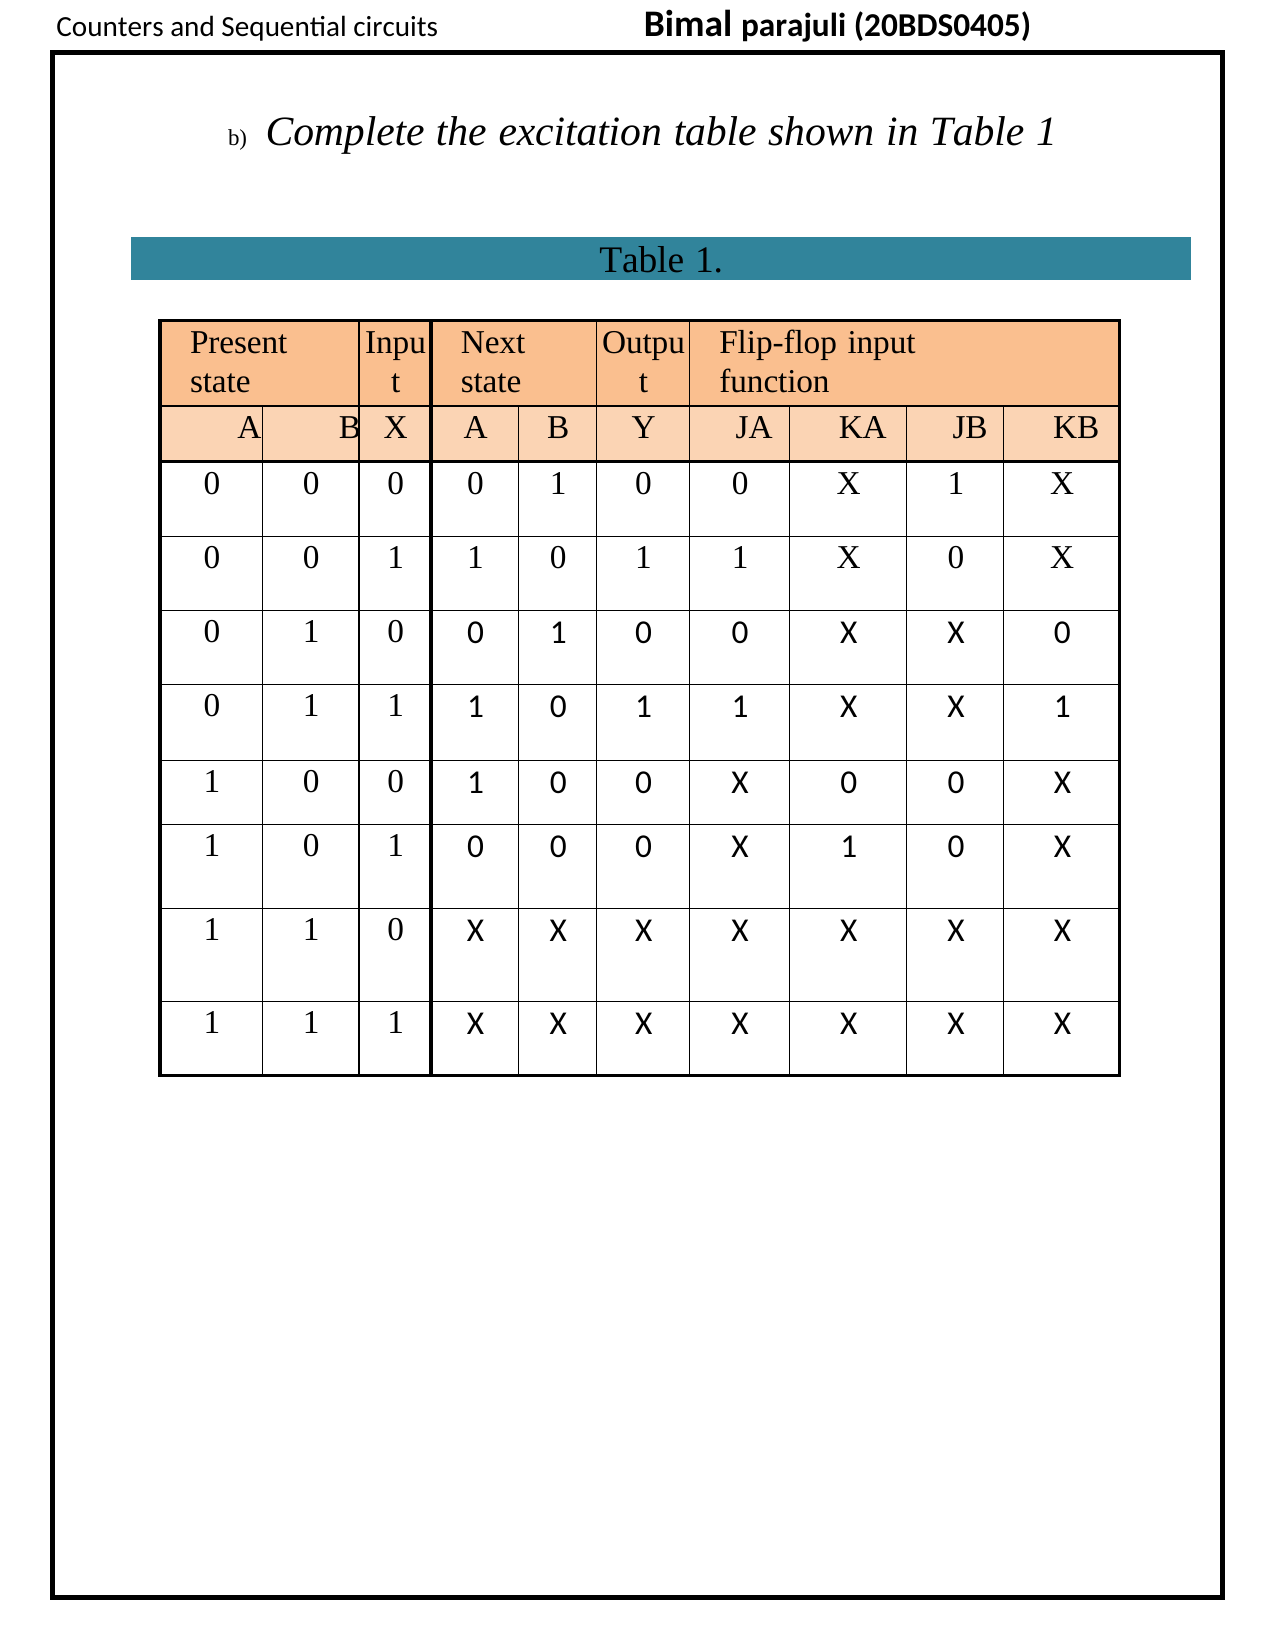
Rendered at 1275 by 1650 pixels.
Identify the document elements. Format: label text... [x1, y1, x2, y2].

table_cell 0 [597, 761, 689, 824]
table_cell 0 [690, 611, 789, 684]
table_cell 0 [162, 537, 262, 610]
table_cell X [519, 1002, 596, 1074]
table_cell X [519, 909, 596, 1001]
table_cell 1 [519, 463, 596, 536]
table_cell X [690, 1002, 789, 1074]
table_cell 1 [162, 761, 262, 824]
table_cell A [433, 407, 518, 460]
table_cell 0 [519, 537, 596, 610]
table_cell 0 [907, 537, 1003, 610]
table_cell 0 [360, 761, 429, 824]
table_cell B [263, 407, 358, 460]
table_cell JB [907, 407, 1003, 460]
table_cell 1 [597, 685, 689, 759]
table_cell X [790, 463, 906, 536]
table_cell X [690, 761, 789, 824]
table_cell 0 [433, 463, 518, 536]
table_cell X [690, 825, 789, 908]
table_cell 0 [360, 909, 429, 1001]
table_cell 1 [360, 685, 429, 759]
table_cell 1 [519, 611, 596, 684]
table_cell 1 [690, 685, 789, 759]
table_header Output [597, 322, 689, 405]
table_header Next state [433, 322, 596, 405]
table_header Present state [162, 322, 358, 405]
table_cell X [360, 407, 429, 460]
table_cell A [162, 407, 262, 460]
table_cell 0 [263, 761, 358, 824]
table_cell 0 [907, 825, 1003, 908]
table_cell X [790, 909, 906, 1001]
table_cell X [433, 1002, 518, 1074]
table_cell X [790, 611, 906, 684]
table_cell 1 [433, 761, 518, 824]
table_cell 0 [263, 537, 358, 610]
table_cell KA [790, 407, 906, 460]
table_cell 1 [433, 685, 518, 759]
table_cell X [1004, 1002, 1118, 1074]
table_cell X [790, 685, 906, 759]
table_cell 0 [162, 685, 262, 759]
table_cell 1 [263, 611, 358, 684]
table_cell 1 [360, 537, 429, 610]
table_cell 1 [360, 1002, 429, 1074]
table_cell 0 [360, 611, 429, 684]
table_cell 1 [597, 537, 689, 610]
table_cell 0 [519, 685, 596, 759]
table_cell JA [690, 407, 789, 460]
table_cell 0 [162, 463, 262, 536]
table_cell 1 [162, 825, 262, 908]
table_cell 0 [360, 463, 429, 536]
table_cell X [1004, 463, 1118, 536]
table_cell X [790, 1002, 906, 1074]
table_cell 1 [433, 537, 518, 610]
table_cell 1 [360, 825, 429, 908]
table_cell 1 [790, 825, 906, 908]
table_cell 0 [790, 761, 906, 824]
table_cell X [1004, 761, 1118, 824]
table_cell X [597, 1002, 689, 1074]
table_cell X [907, 909, 1003, 1001]
table_cell B [519, 407, 596, 460]
table_cell 0 [263, 463, 358, 536]
text Table 1. [131, 237, 1191, 280]
table_cell 0 [162, 611, 262, 684]
table_cell 0 [597, 825, 689, 908]
table_cell 0 [433, 611, 518, 684]
table_header Input [360, 322, 429, 405]
table_cell X [907, 685, 1003, 759]
table_cell 0 [433, 825, 518, 908]
table_cell X [907, 611, 1003, 684]
table_cell X [1004, 825, 1118, 908]
table_cell X [1004, 537, 1118, 610]
table_cell 1 [1004, 685, 1118, 759]
table_cell X [597, 909, 689, 1001]
table_cell X [790, 537, 906, 610]
table_cell 0 [1004, 611, 1118, 684]
table_cell X [907, 1002, 1003, 1074]
table_cell 1 [263, 685, 358, 759]
table_cell 0 [907, 761, 1003, 824]
table_cell 1 [263, 909, 358, 1001]
table_cell 0 [597, 611, 689, 684]
list Complete the excitation table shown in Table 1 [84, 106, 1191, 154]
table_cell 0 [597, 463, 689, 536]
table_cell X [1004, 909, 1118, 1001]
table_cell X [433, 909, 518, 1001]
table_cell X [690, 909, 789, 1001]
table_cell 1 [162, 909, 262, 1001]
table_cell KB [1004, 407, 1118, 460]
table_cell 0 [690, 463, 789, 536]
table_cell 1 [690, 537, 789, 610]
table_header Flip-flop input function [690, 322, 1118, 405]
table_cell Y [597, 407, 689, 460]
table_cell 0 [263, 825, 358, 908]
table_cell 1 [263, 1002, 358, 1074]
table_cell 0 [519, 761, 596, 824]
table_cell 1 [907, 463, 1003, 536]
table_cell 0 [519, 825, 596, 908]
table_cell 1 [162, 1002, 262, 1074]
